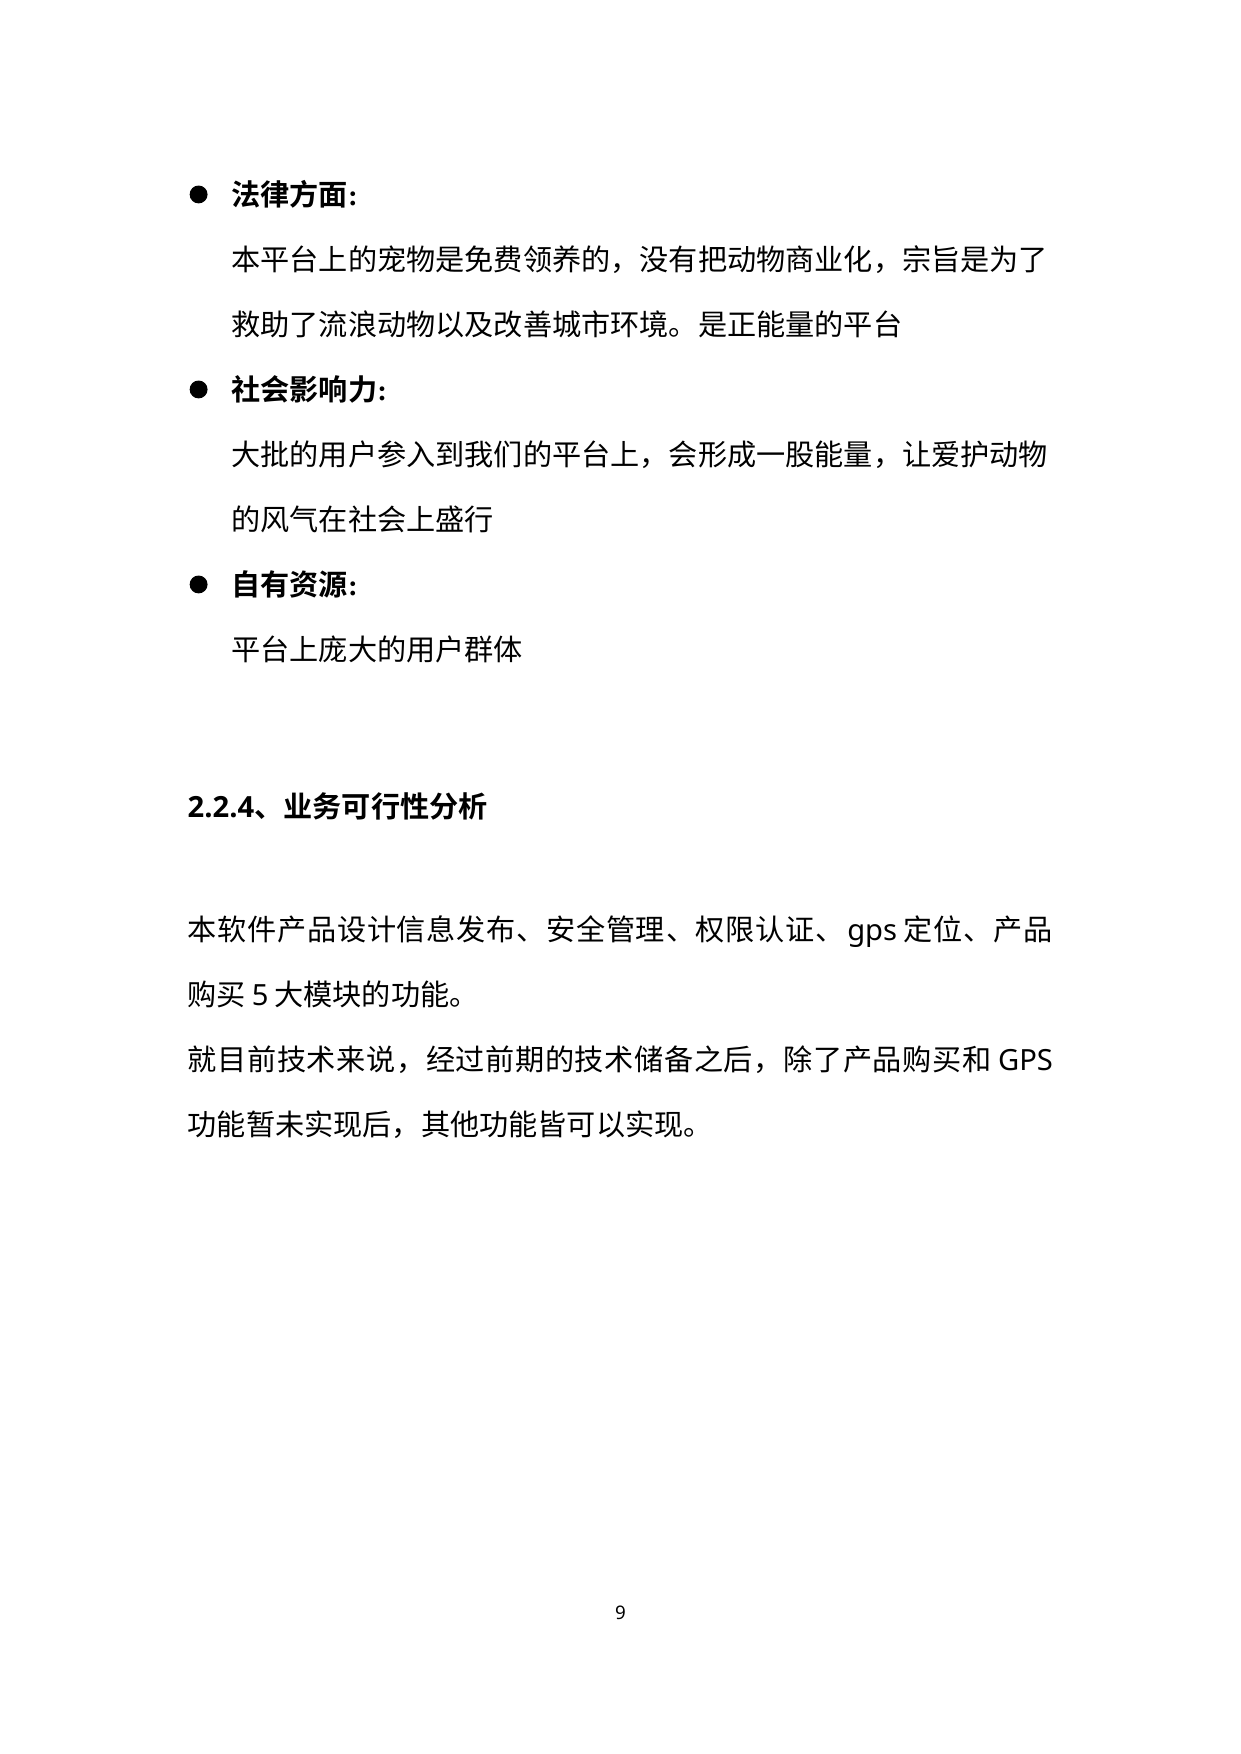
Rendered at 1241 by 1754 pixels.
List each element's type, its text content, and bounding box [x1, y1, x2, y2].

list 社会影响力: [187, 355, 1053, 420]
text 大批的用户参入到我们的平台上，会形成一股能量，让爱护动物的风气在社会上盛行 [231, 420, 1053, 550]
text 2.2.4、业务可行性分析 [187, 772, 1053, 837]
text 本平台上的宠物是免费领养的，没有把动物商业化，宗旨是为了救助了流浪动物以及改善城市环境。是正能量的平台 [231, 225, 1053, 355]
list 法律方面: [187, 160, 1053, 225]
text 本软件产品设计信息发布、安全管理、权限认证、gps定位、产品购买5大模块的功能。 [187, 895, 1053, 1025]
text 就目前技术来说，经过前期的技术储备之后，除了产品购买和GPS功能暂未实现后，其他功能皆可以实现。 [187, 1025, 1053, 1155]
list 自有资源: [187, 550, 1053, 615]
text 平台上庞大的用户群体 [187, 615, 1053, 680]
